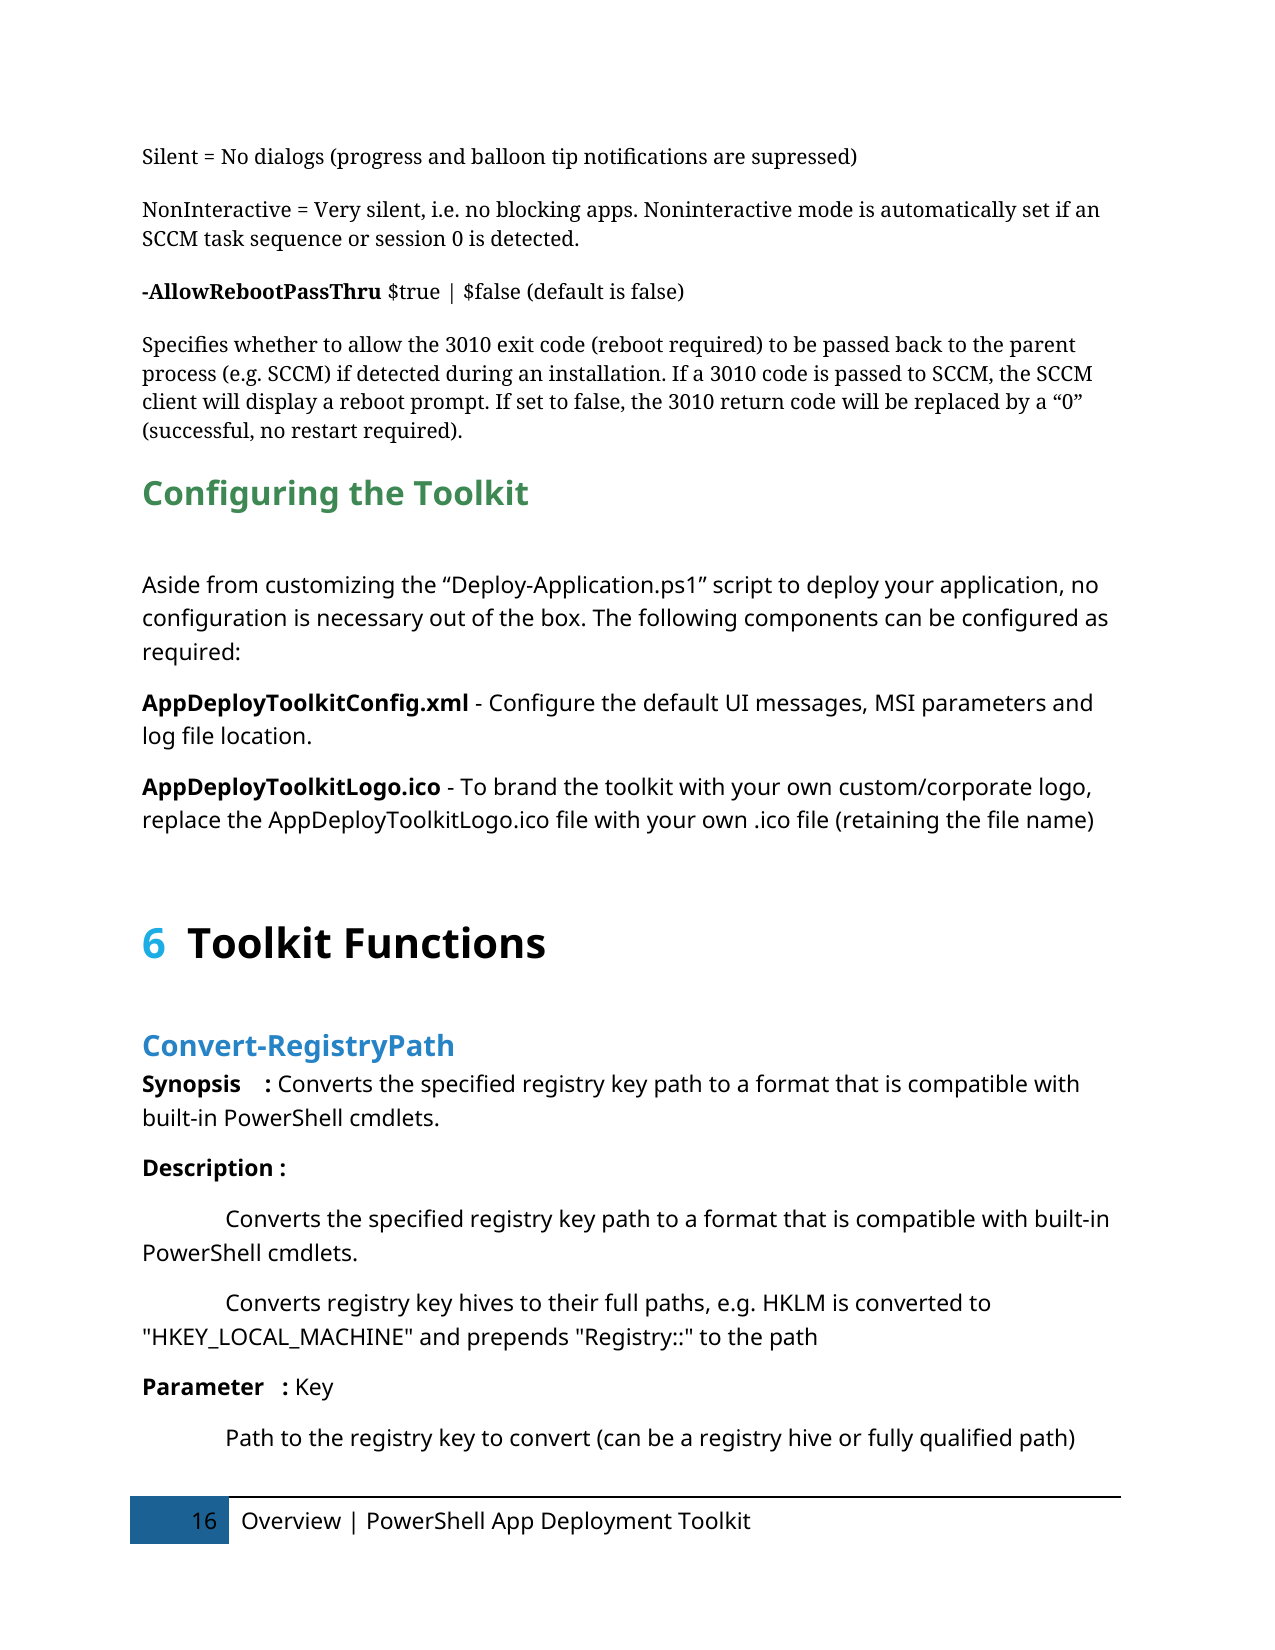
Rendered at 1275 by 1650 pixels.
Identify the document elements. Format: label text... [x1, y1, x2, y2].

text Parameter : Key [142, 1371, 1133, 1402]
text NonInteractive = Very silent, i.e. no blocking apps. Noninteractive mode is automatically set if an SCCM task sequence or session 0 is detected. [142, 195, 1133, 252]
text Path to the registry key to convert (can be a registry hive or fully qualified path) [142, 1421, 1133, 1453]
text Converts registry key hives to their full paths, e.g. HKLM is converted to "HKEY_LOCAL_MACHINE" and prepends "Registry::" to the path [142, 1287, 1133, 1352]
subtitle Configuring the Toolkit [142, 469, 1133, 515]
text Silent = No dialogs (progress and balloon tip notifications are supressed) [142, 142, 1133, 170]
text -AllowRebootPassThru $true | $false (default is false) [142, 277, 1133, 306]
text Description : [142, 1152, 1133, 1183]
text Converts the specified registry key path to a format that is compatible with built-in PowerShell cmdlets. [142, 1203, 1133, 1268]
subtitle Convert-RegistryPath [142, 1025, 1133, 1065]
text AppDeployToolkitLogo.ico - To brand the toolkit with your own custom/corporate logo, replace the AppDeployToolkitLogo.ico file with your own .ico file (retaining the file name) [142, 771, 1133, 836]
text AppDeployToolkitConfig.xml - Configure the default UI messages, MSI parameters and log file location. [142, 687, 1133, 752]
text Synopsis : Converts the specified registry key path to a format that is compatible with built-in PowerShell cmdlets. [142, 1068, 1133, 1133]
subtitle Toolkit Functions [142, 914, 1133, 970]
text Specifies whether to allow the 3010 exit code (reboot required) to be passed back to the parent process (e.g. SCCM) if detected during an installation. If a 3010 code is passed to SCCM, the SCCM client will display a reboot prompt. If set to false, the 3010 return code will be replaced by a “0” (successful, no restart required). [142, 331, 1133, 444]
text Aside from customizing the “Deploy-Application.ps1” script to deploy your application, no configuration is necessary out of the box. The following components can be configured as required: [142, 569, 1133, 667]
